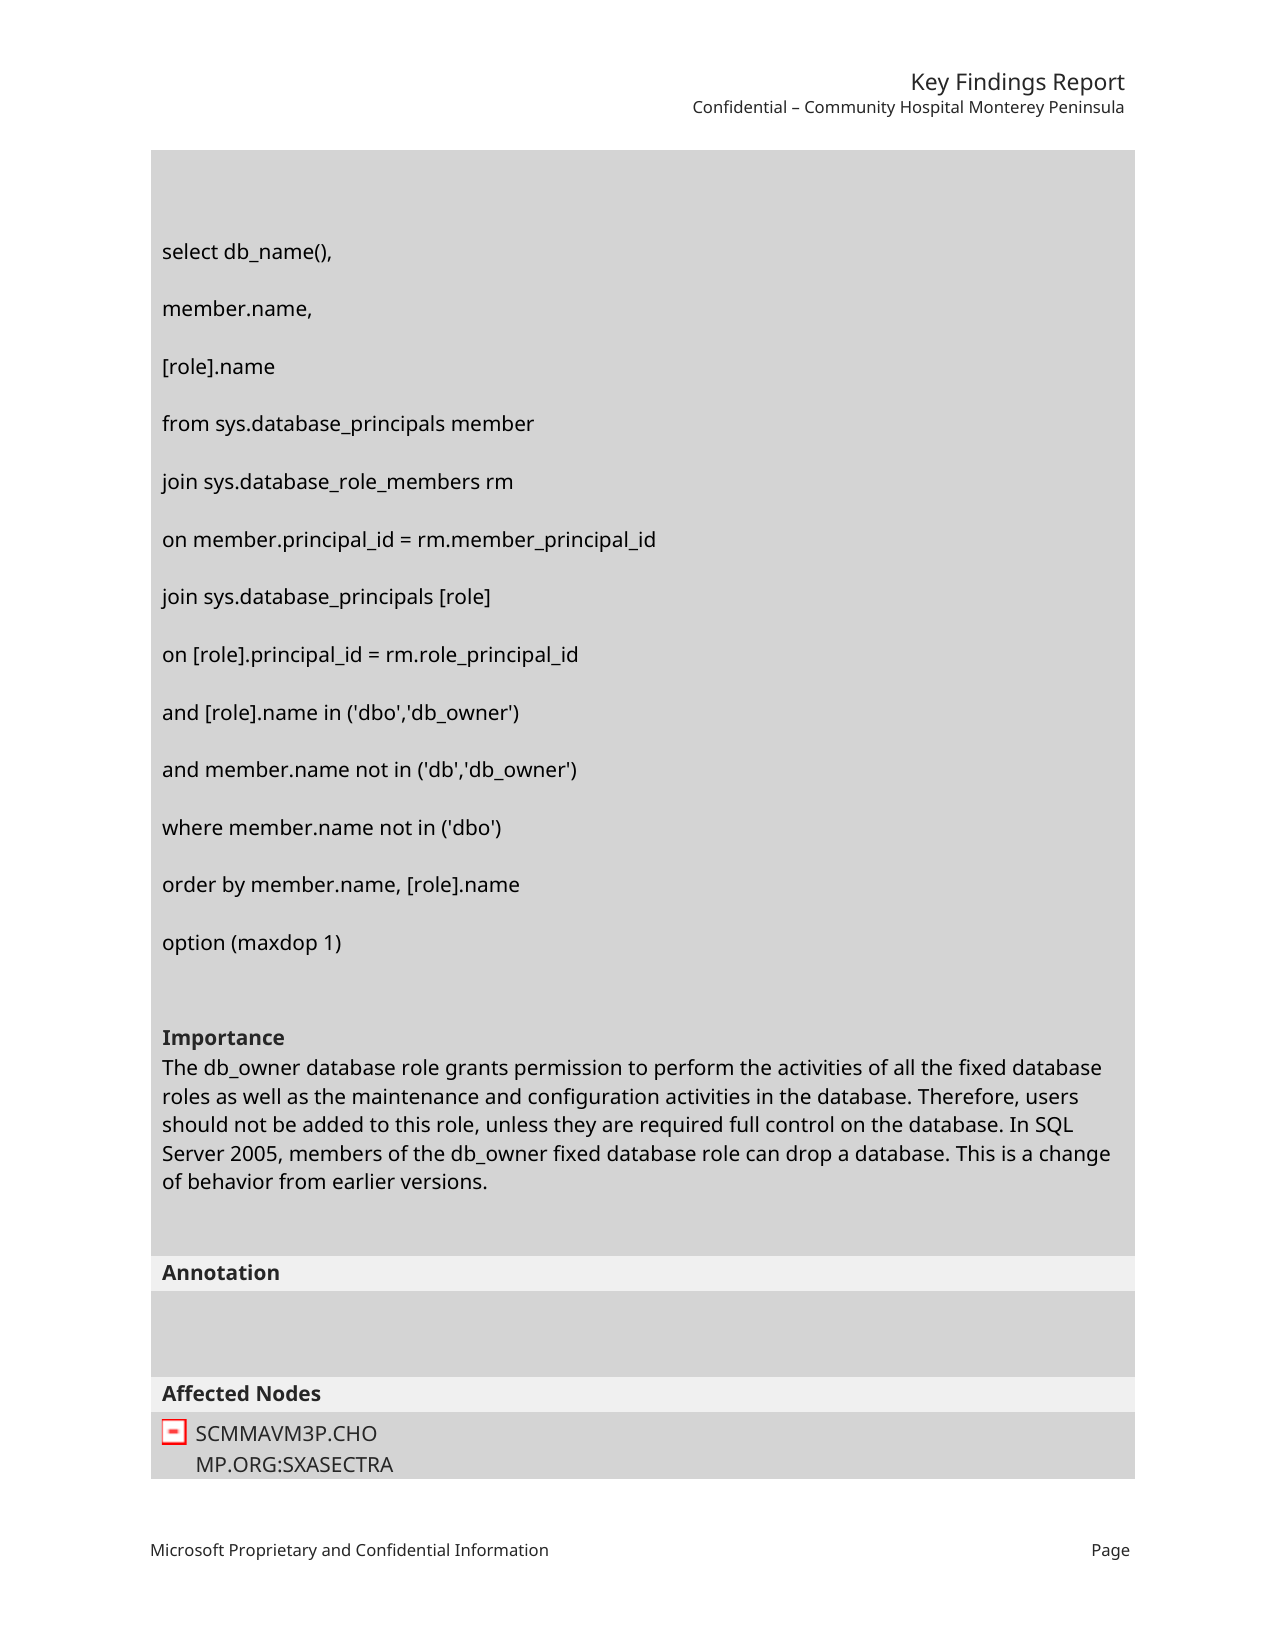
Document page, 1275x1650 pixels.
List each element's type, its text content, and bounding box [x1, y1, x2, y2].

table_cell Annotation [151, 1256, 1135, 1291]
table_cell [151, 1412, 1135, 1479]
picture [161, 1419, 187, 1445]
table_cell [151, 150, 1135, 1256]
table_cell [151, 1291, 1135, 1377]
table_cell Affected Nodes [151, 1377, 1135, 1412]
